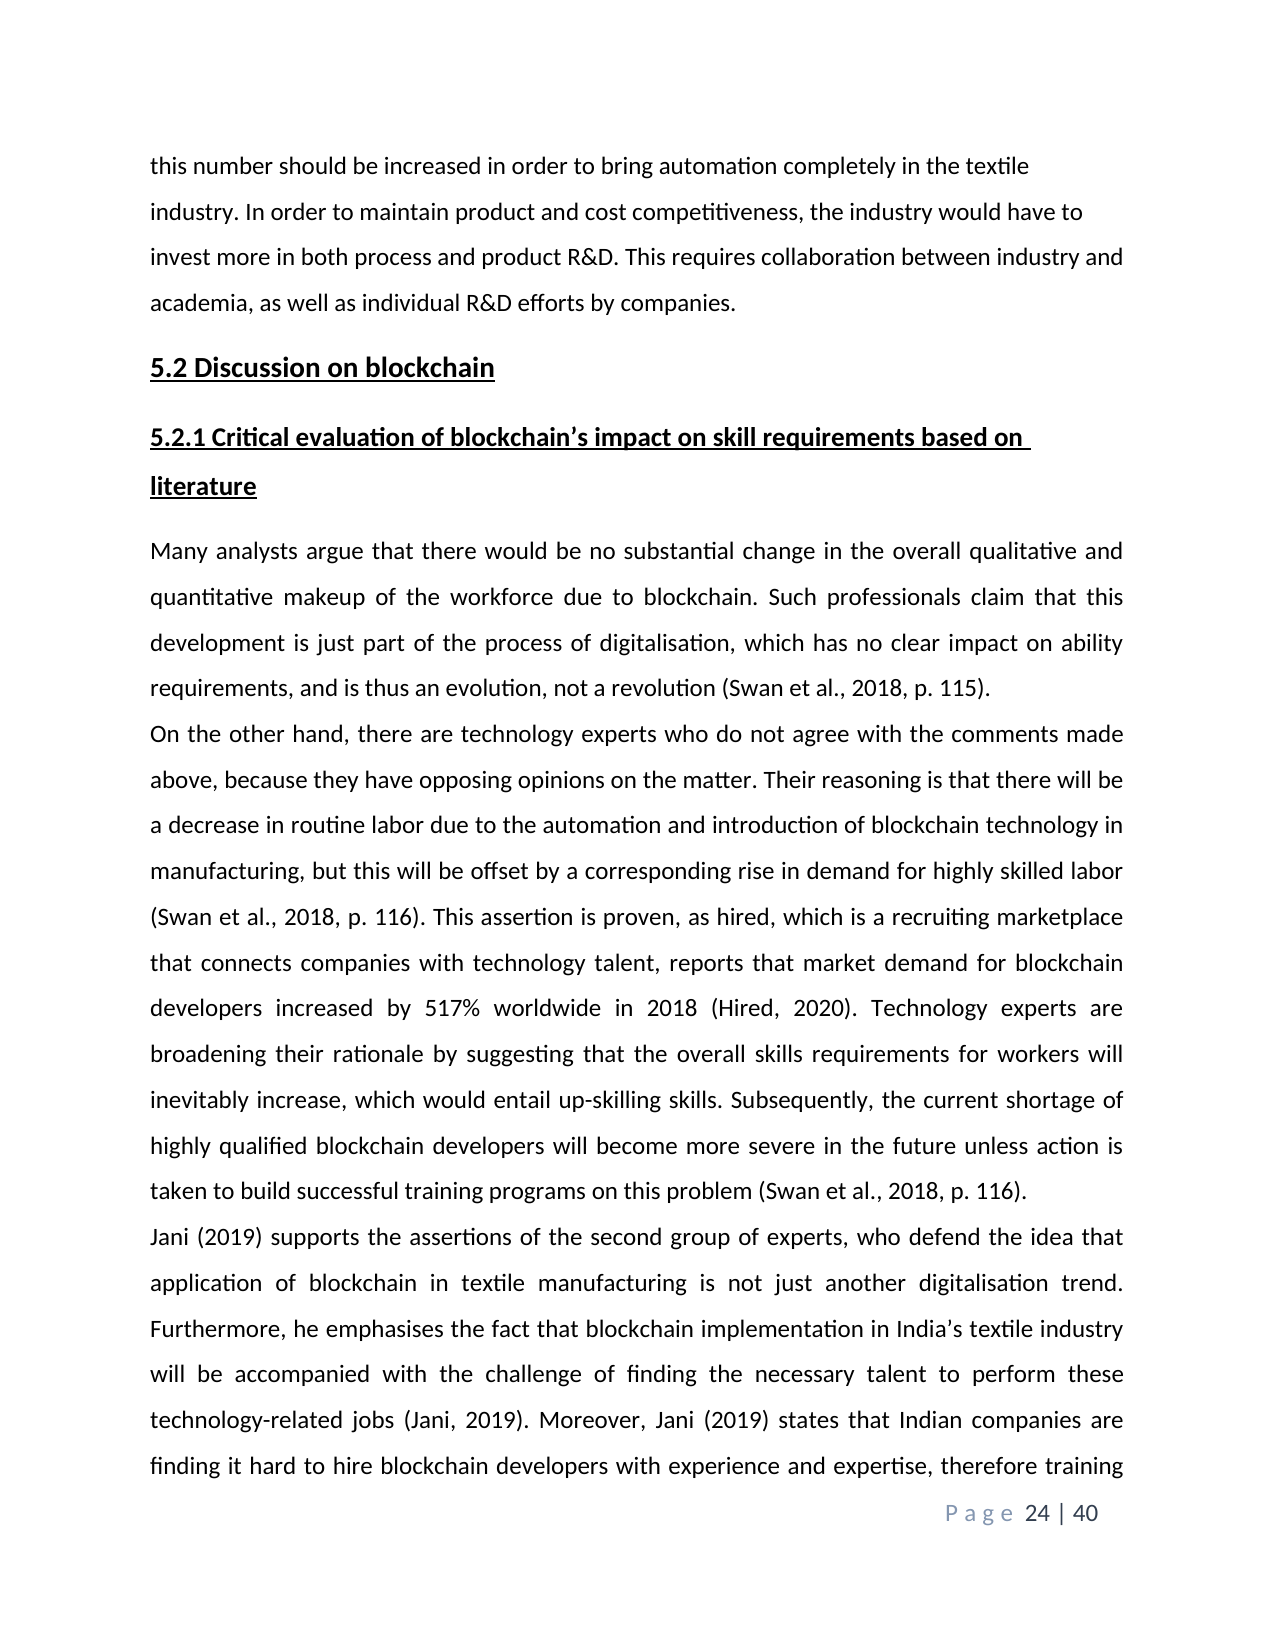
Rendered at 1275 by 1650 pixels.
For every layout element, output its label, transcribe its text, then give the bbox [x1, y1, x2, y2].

text On the other hand, there are technology experts who do not agree with the comments made above, because they have opposing opinions on the matter. Their reasoning is that there will be a decrease in routine labor due to the automation and introduction of blockchain technology in manufacturing, but this will be offset by a corresponding rise in demand for highly skilled labor (Swan et al., 2018, p. 116). This assertion is proven, as hired, which is a recruiting marketplace that connects companies with technology talent, reports that market demand for blockchain developers increased by 517% worldwide in 2018 (Hired, 2020). Technology experts are broadening their rationale by suggesting that the overall skills requirements for workers will inevitably increase, which would entail up-skilling skills. Subsequently, the current shortage of highly qualified blockchain developers will become more severe in the future unless action is taken to build successful training programs on this problem (Swan et al., 2018, p. 116). [150, 718, 1125, 1206]
text 5.2.1 Critical evaluation of blockchain’s impact on skill requirements based on literature [150, 420, 1125, 502]
text 5.2 Discussion on blockchain [150, 349, 1125, 385]
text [150, 150, 1125, 318]
text Many analysts argue that there would be no substantial change in the overall qualitative and quantitative makeup of the workforce due to blockchain. Such professionals claim that this development is just part of the process of digitalisation, which has no clear impact on ability requirements, and is thus an evolution, not a revolution (Swan et al., 2018, p. 115). [150, 535, 1125, 703]
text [150, 1221, 1125, 1480]
